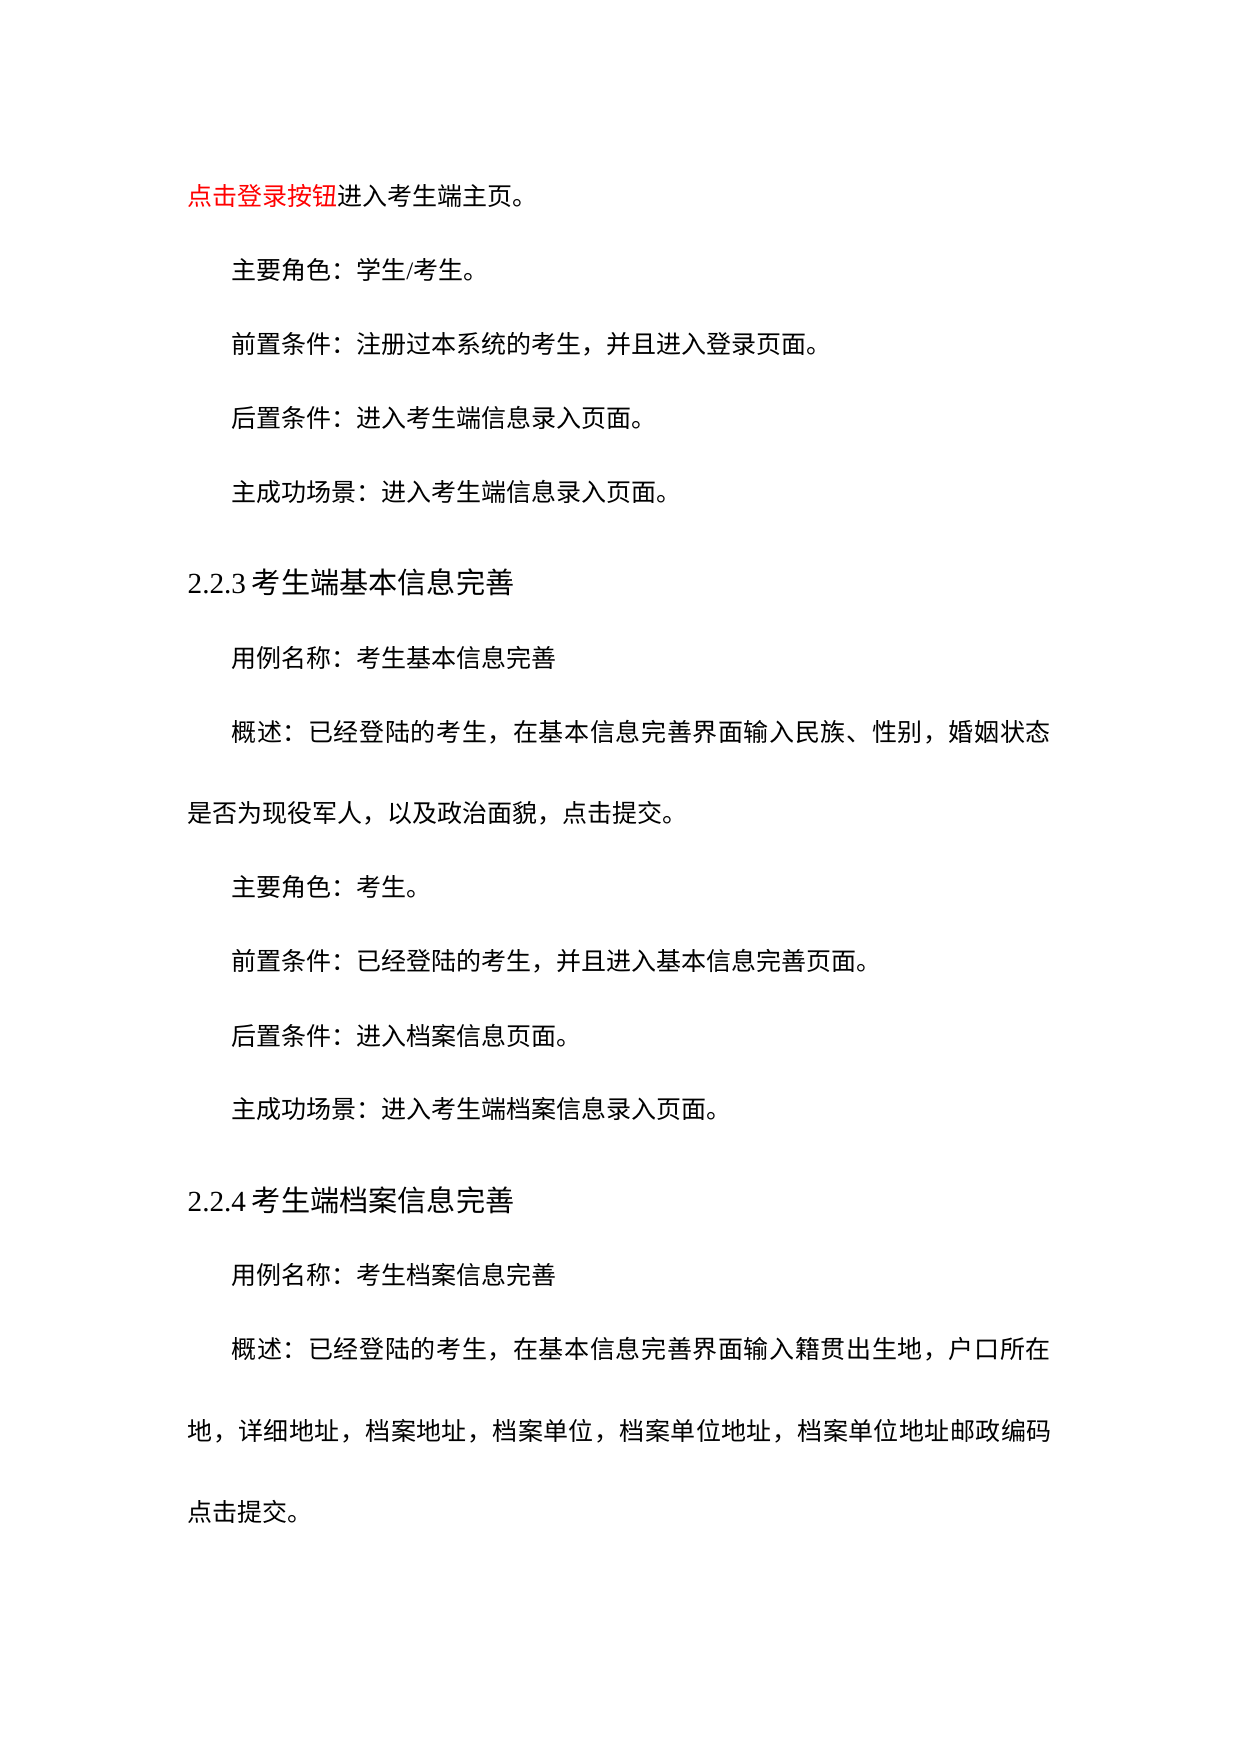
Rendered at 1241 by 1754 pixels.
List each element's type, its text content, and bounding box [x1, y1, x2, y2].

text 后置条件：进入档案信息页面。 [187, 1002, 1053, 1067]
text 前置条件：已经登陆的考生，并且进入基本信息完善页面。 [187, 927, 1053, 992]
text 用例名称：考生档案信息完善 [187, 1241, 1053, 1306]
text 概述：已经登陆的考生，在基本信息完善界面输入民族、性别，婚姻状态，是否为现役军人，以及政治面貌，点击提交。 [187, 698, 1053, 844]
subtitle 2.2.3考生端基本信息完善 [187, 548, 1053, 613]
text 概述：已经登陆的考生，在基本信息完善界面输入籍贯出生地，户口所在地，详细地址，档案地址，档案单位，档案单位地址，档案单位地址邮政编码点击提交。 [187, 1316, 1053, 1543]
text 主要角色：学生/考生。 [187, 236, 1053, 301]
text 后置条件：进入考生端信息录入页面。 [187, 384, 1053, 449]
text 用例名称：考生基本信息完善 [187, 624, 1053, 689]
text 前置条件：注册过本系统的考生，并且进入登录页面。 [187, 310, 1053, 375]
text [187, 162, 1053, 227]
text 主成功场景：进入考生端档案信息录入页面。 [187, 1076, 1053, 1141]
text 主要角色：考生。 [187, 853, 1053, 918]
subtitle 2.2.4考生端档案信息完善 [187, 1166, 1053, 1231]
text 主成功场景：进入考生端信息录入页面。 [187, 458, 1053, 523]
